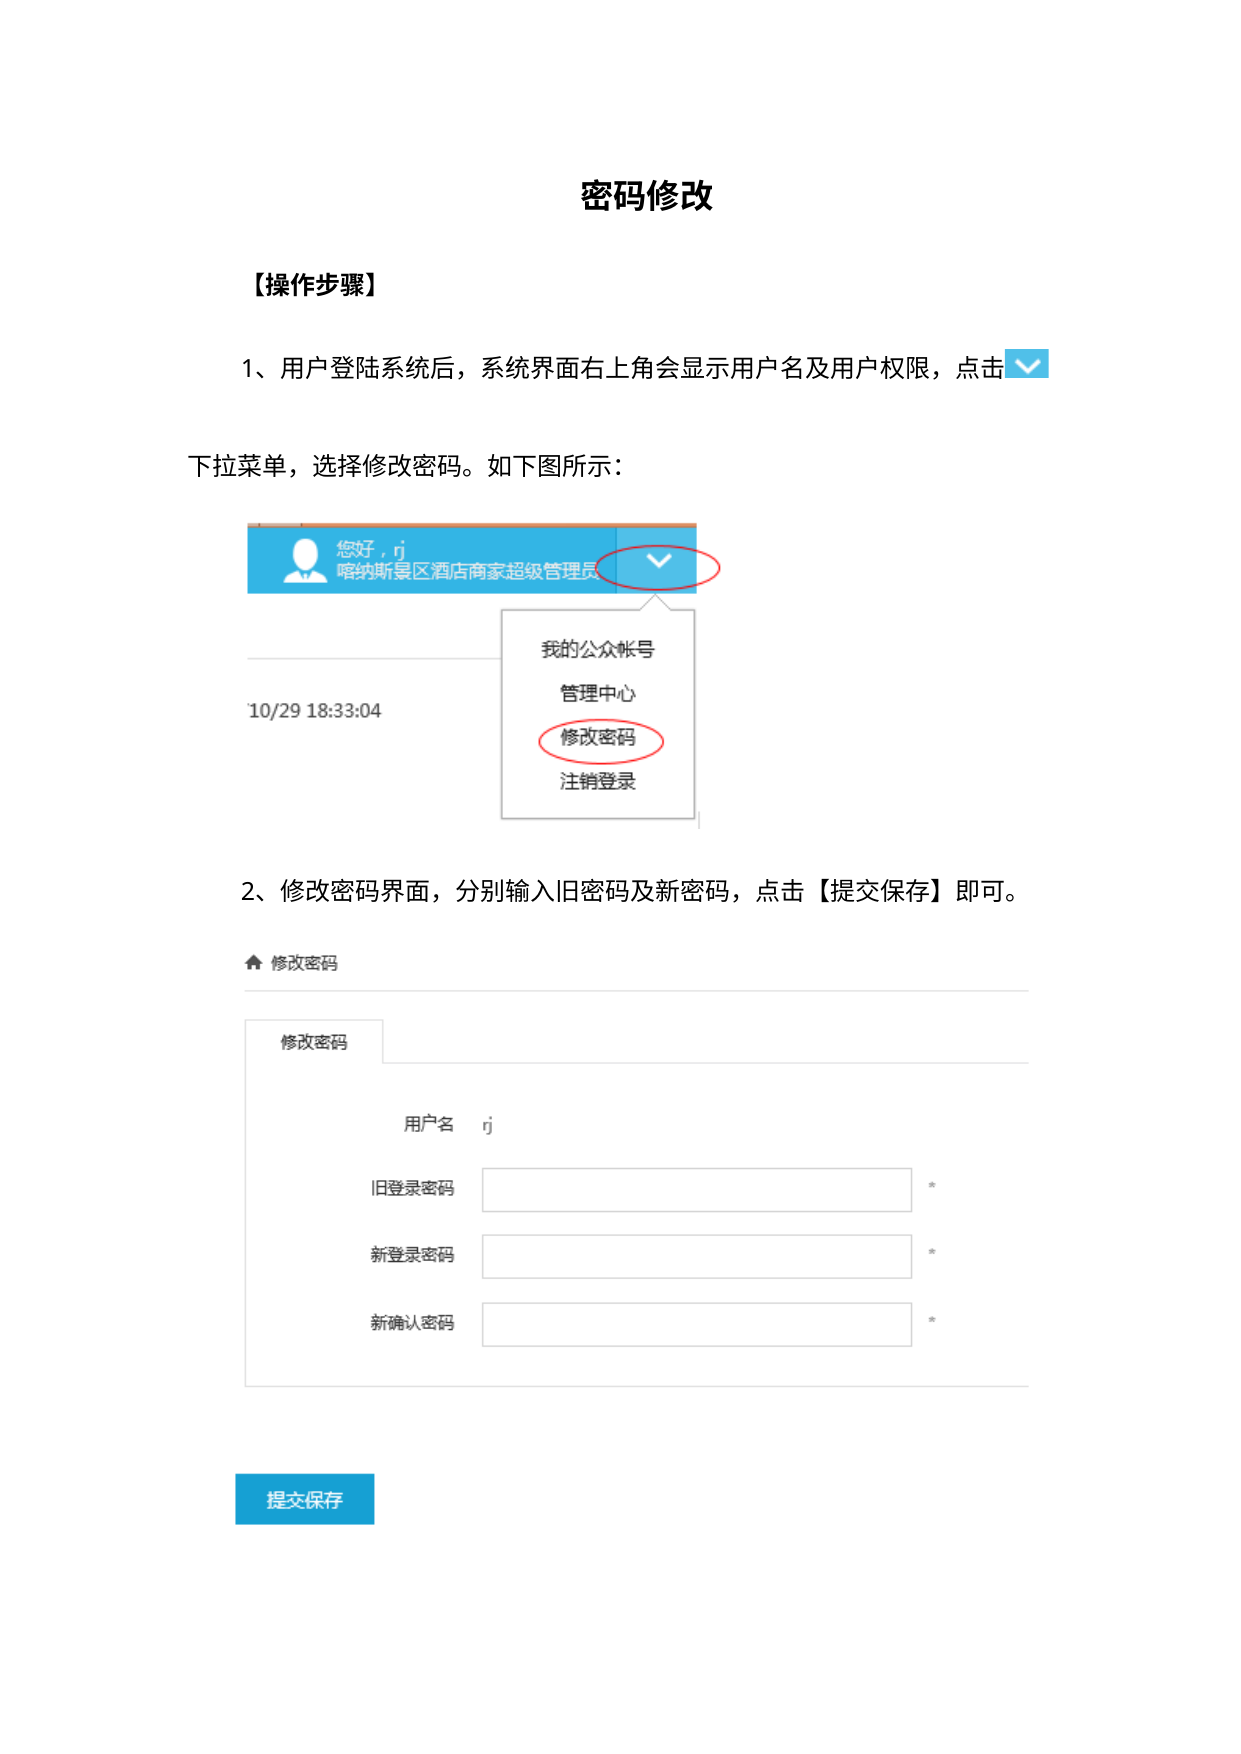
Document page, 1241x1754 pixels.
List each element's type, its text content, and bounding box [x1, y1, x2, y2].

picture [231, 940, 1029, 1447]
picture [240, 514, 758, 829]
text 密码修改 [187, 162, 1053, 227]
text 【操作步骤】 [187, 251, 1053, 316]
picture [1004, 349, 1049, 378]
picture [231, 1464, 381, 1536]
text 1、用户登陆系统后，系统界面右上角会显示用户名及用户权限，点击下拉菜单，选择修改密码。如下图所示： [187, 334, 1053, 497]
text 2、修改密码界面，分别输入旧密码及新密码，点击【提交保存】即可。 [187, 857, 1053, 922]
